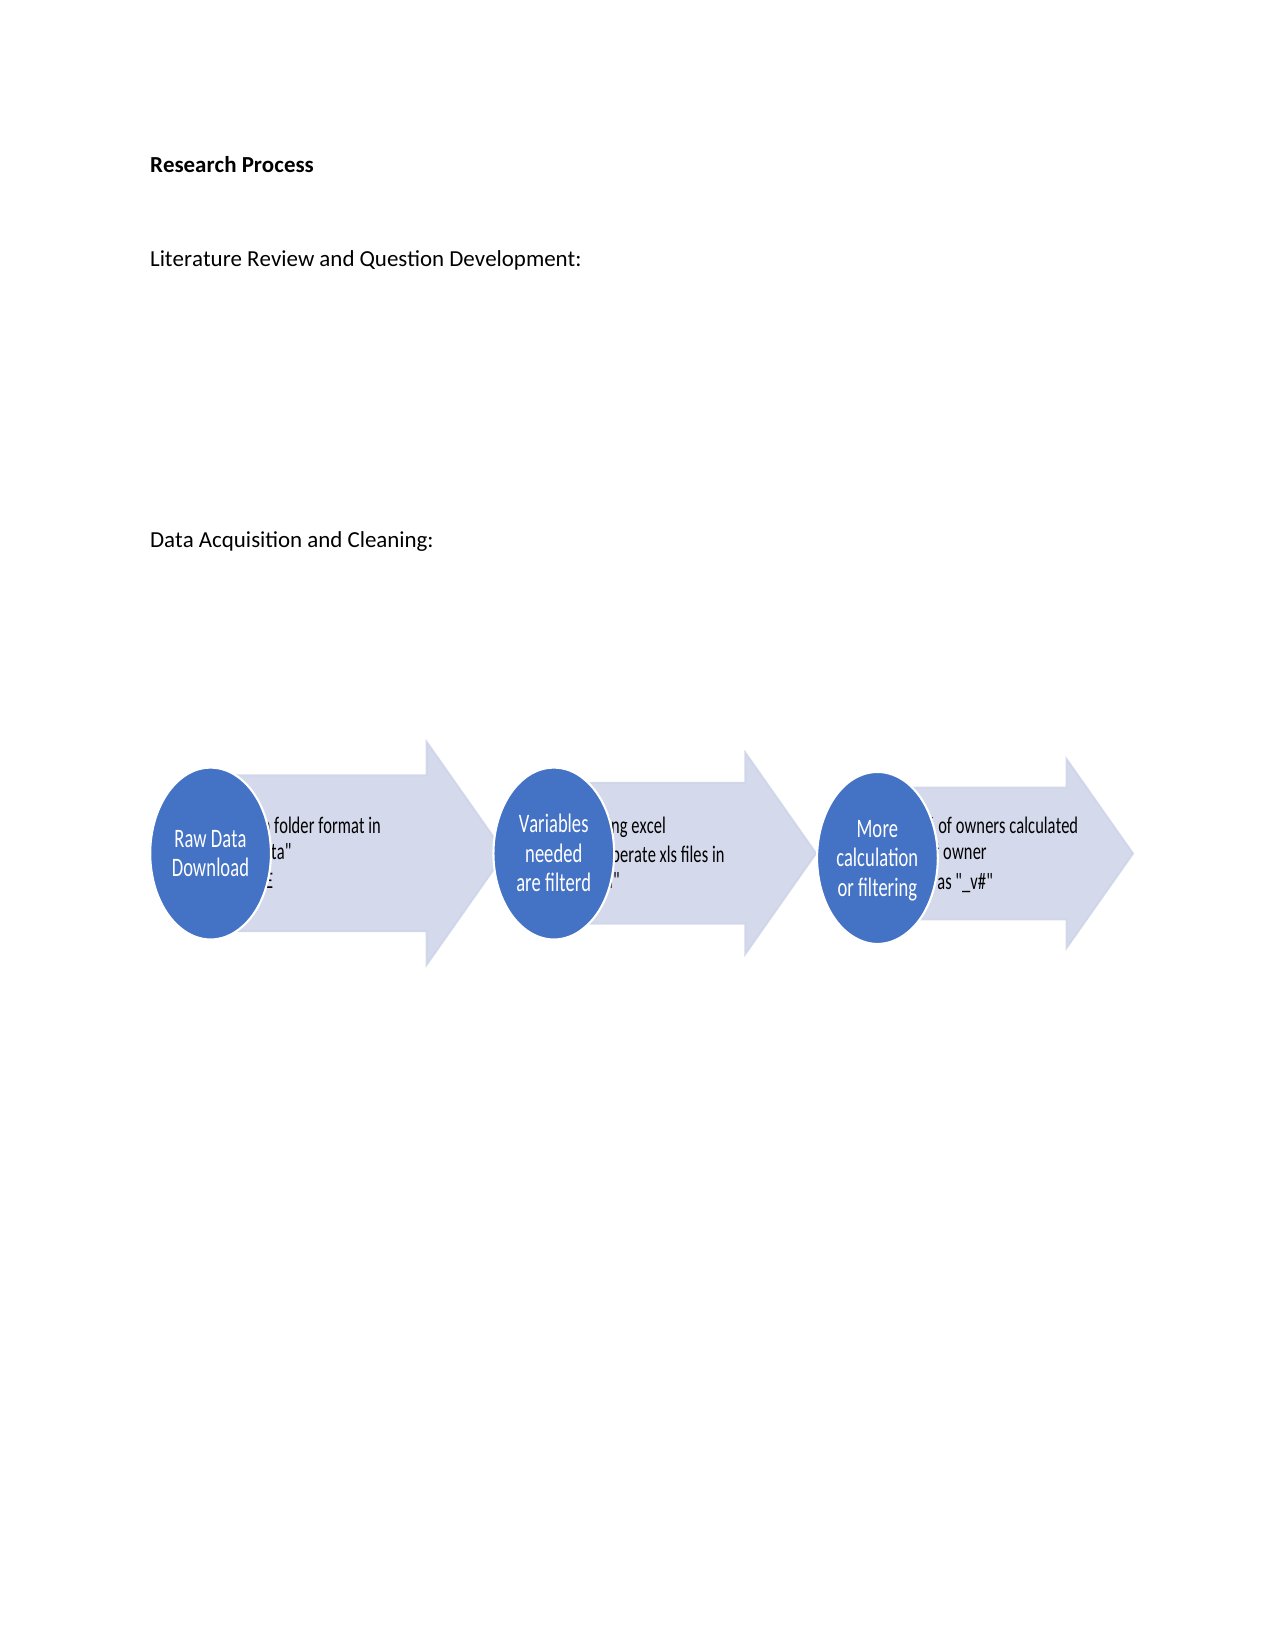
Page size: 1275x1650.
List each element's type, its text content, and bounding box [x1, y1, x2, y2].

text Literature Review and Question Development: [150, 244, 1125, 272]
text Data Acquisition and Cleaning: [150, 525, 1125, 553]
text Research Process [150, 150, 1125, 178]
